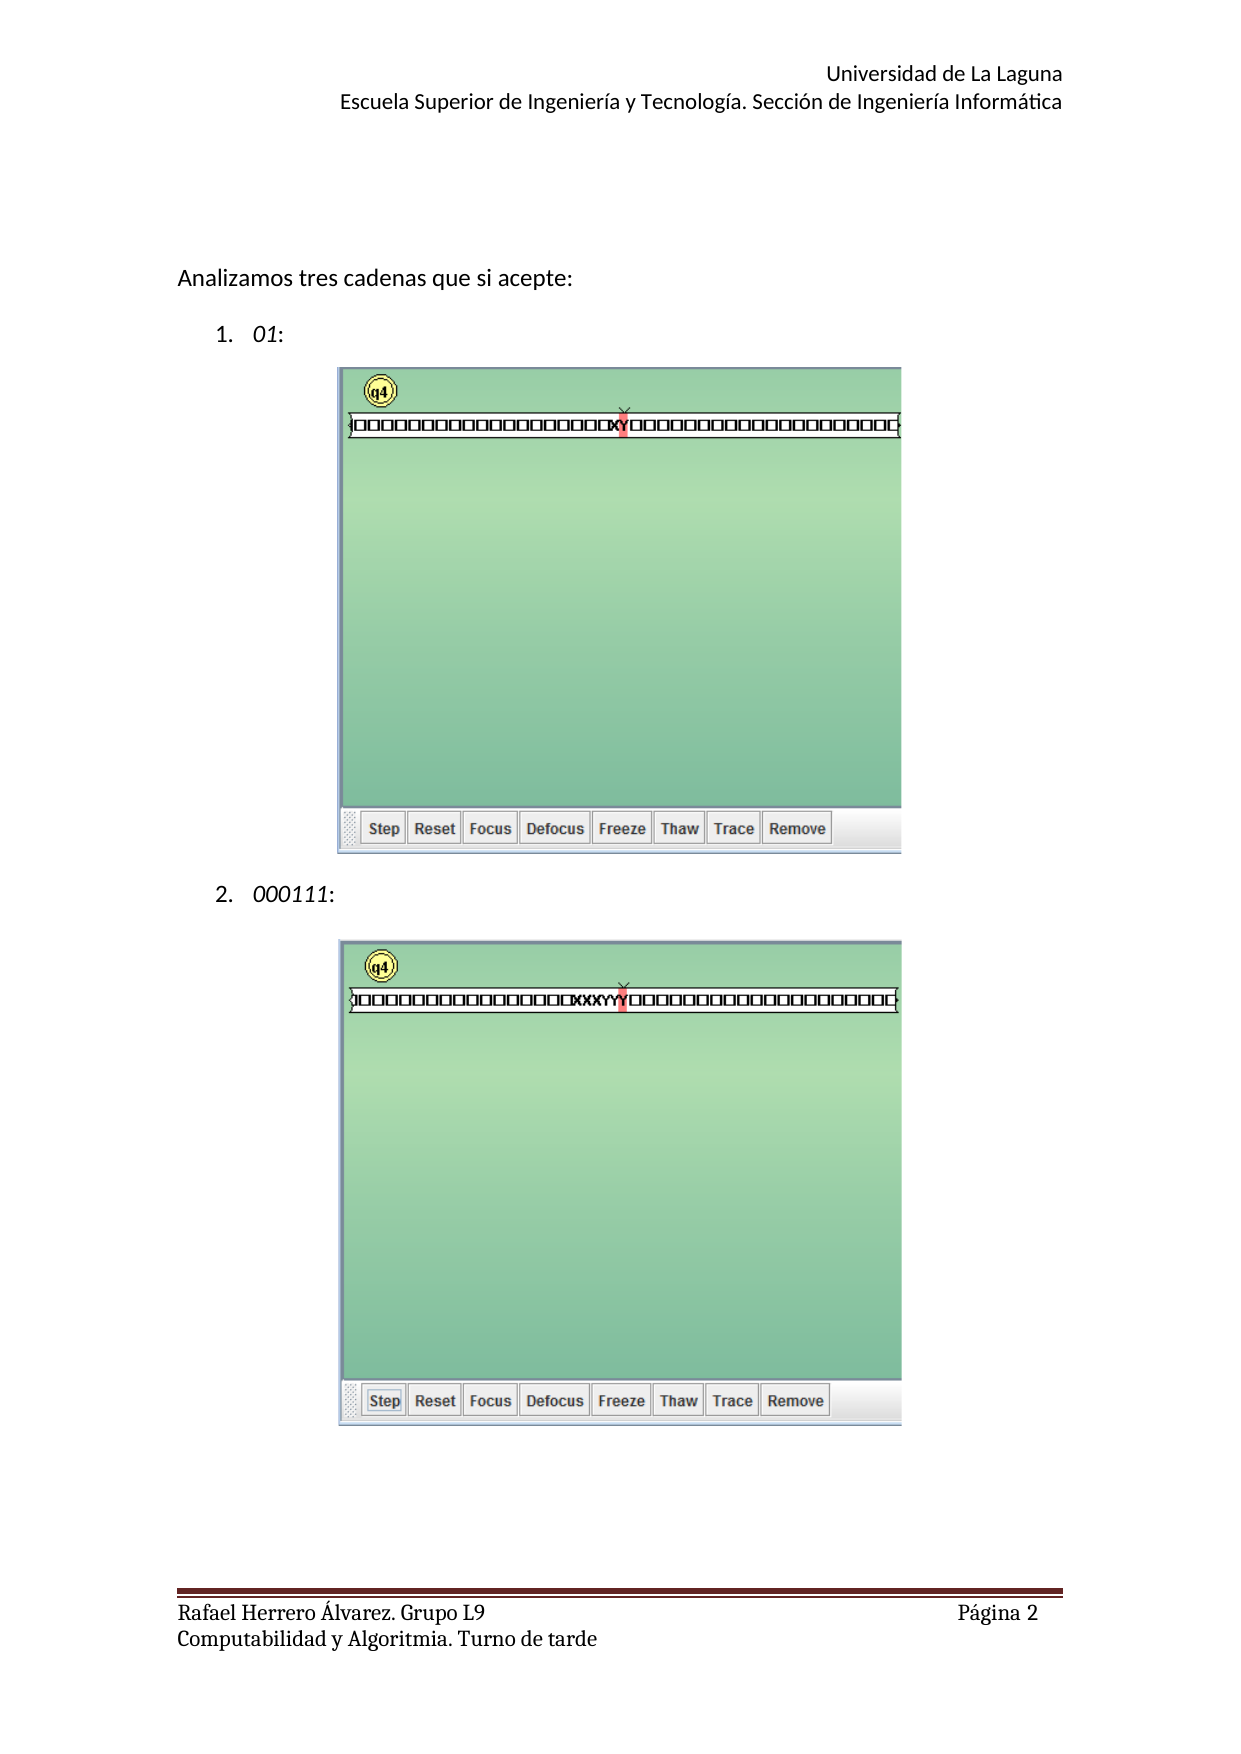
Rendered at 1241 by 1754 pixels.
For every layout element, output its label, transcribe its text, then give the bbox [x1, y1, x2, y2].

list 01: [215, 318, 1063, 349]
picture [338, 939, 902, 1426]
picture [337, 367, 902, 854]
list 000111: [215, 878, 1063, 909]
text Analizamos tres cadenas que si acepte: [177, 263, 1063, 293]
